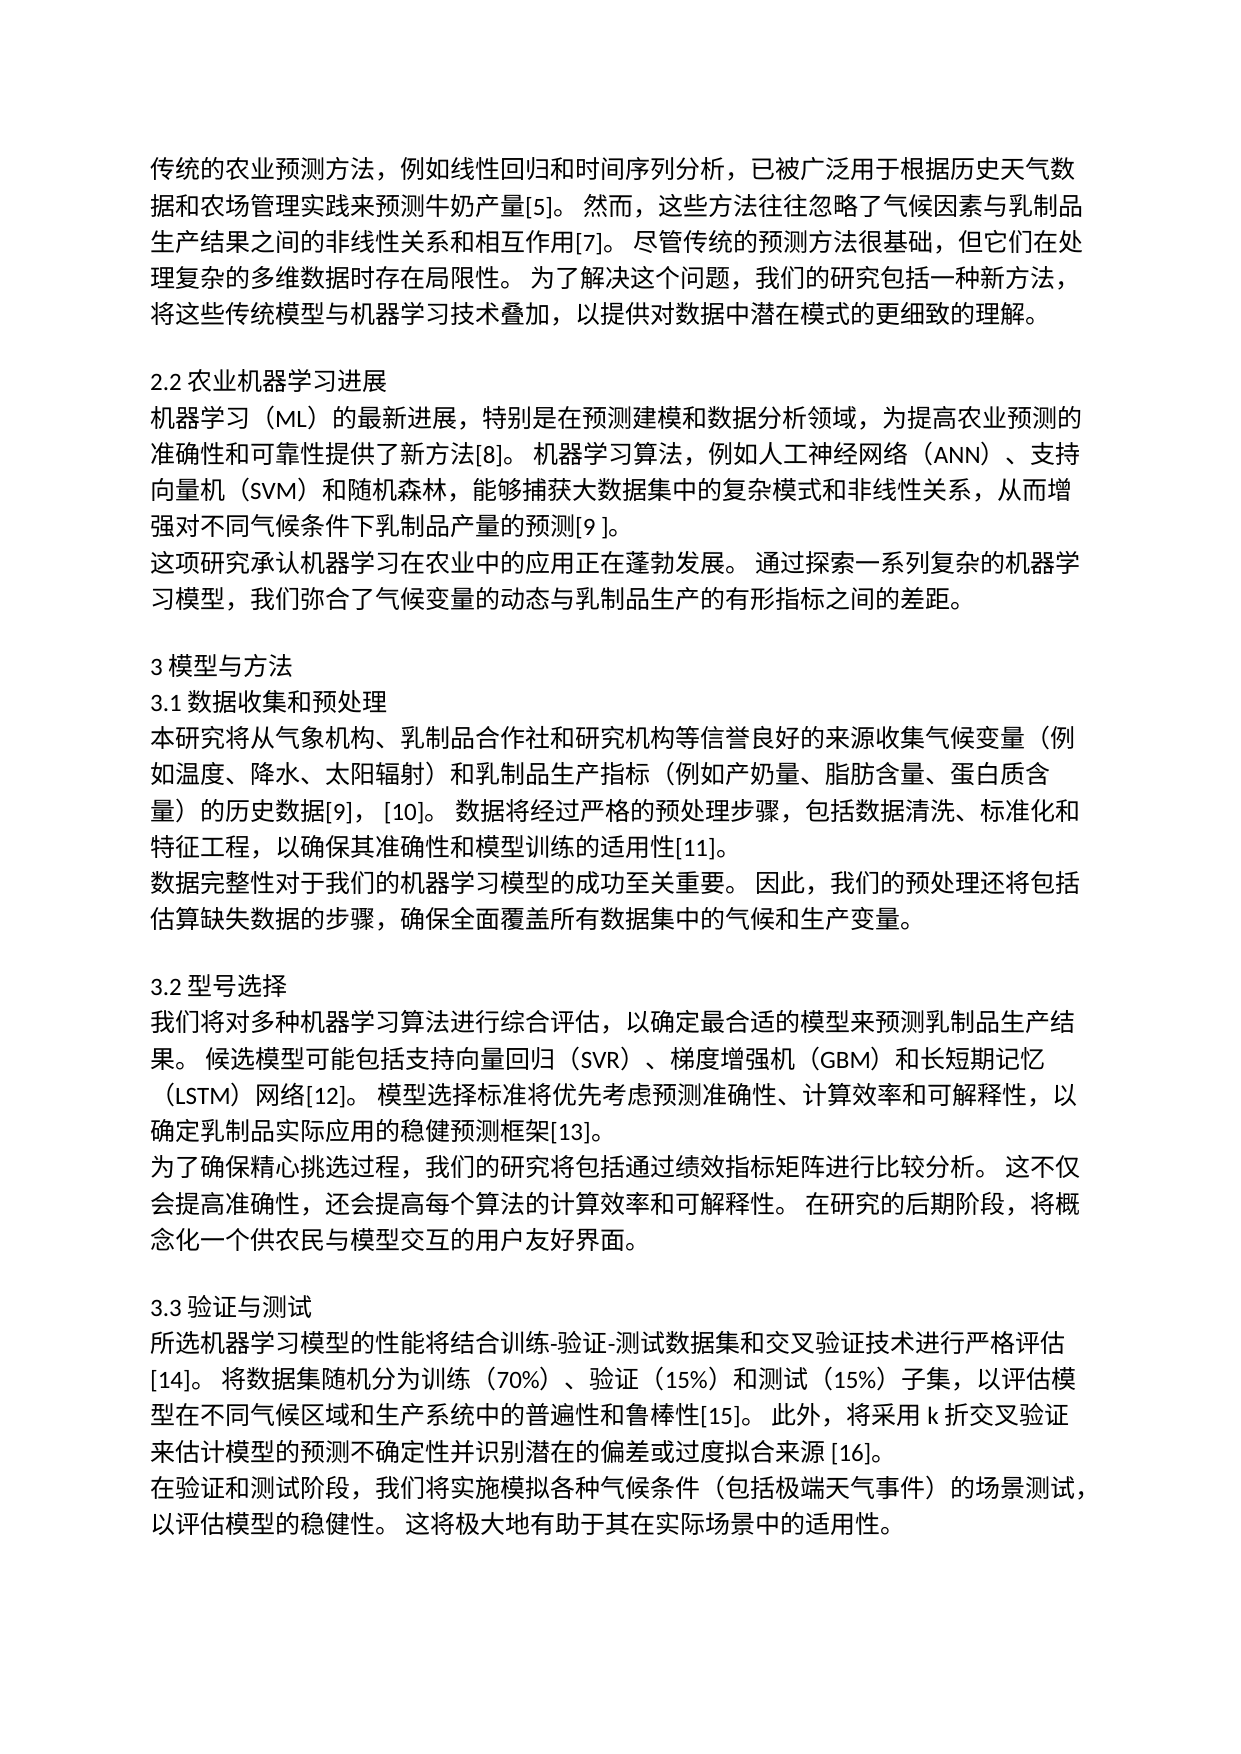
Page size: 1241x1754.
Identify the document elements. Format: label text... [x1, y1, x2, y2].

text 所选机器学习模型的性能将结合训练-验证-测试数据集和交叉验证技术进行严格评估[14]。 将数据集随机分为训练（70%）、验证（15%）和测试（15%）子集，以评估模型在不同气候区域和生产系统中的普遍性和鲁棒性[15]。 此外，将采用 k 折交叉验证来估计模型的预测不确定性并识别潜在的偏差或过度拟合来源 [16]。 [150, 1323, 1090, 1468]
text 我们将对多种机器学习算法进行综合评估，以确定最合适的模型来预测乳制品生产结果。 候选模型可能包括支持向量回归（SVR）、梯度增强机（GBM）和长短期记忆（LSTM）网络[12]。 模型选择标准将优先考虑预测准确性、计算效率和可解释性，以确定乳制品实际应用的稳健预测框架[13]。 [150, 1003, 1090, 1148]
text 2.2 农业机器学习进展 [150, 362, 1090, 398]
text 本研究将从气象机构、乳制品合作社和研究机构等信誉良好的来源收集气候变量（例如温度、降水、太阳辐射）和乳制品生产指标（例如产奶量、脂肪含量、蛋白质含量）的历史数据[9]， [10]。 数据将经过严格的预处理步骤，包括数据清洗、标准化和特征工程，以确保其准确性和模型训练的适用性[11]。 [150, 718, 1090, 863]
text 这项研究承认机器学习在农业中的应用正在蓬勃发展。 通过探索一系列复杂的机器学习模型，我们弥合了气候变量的动态与乳制品生产的有形指标之间的差距。 [150, 543, 1090, 616]
text 为了确保精心挑选过程，我们的研究将包括通过绩效指标矩阵进行比较分析。 这不仅会提高准确性，还会提高每个算法的计算效率和可解释性。 在研究的后期阶段，将概念化一个供农民与模型交互的用户友好界面。 [150, 1148, 1090, 1257]
text 3 模型与方法 [150, 646, 1090, 682]
text 传统的农业预测方法，例如线性回归和时间序列分析，已被广泛用于根据历史天气数据和农场管理实践来预测牛奶产量[5]。 然而，这些方法往往忽略了气候因素与乳制品生产结果之间的非线性关系和相互作用[7]。 尽管传统的预测方法很基础，但它们在处理复杂的多维数据时存在局限性。 为了解决这个问题，我们的研究包括一种新方法，将这些传统模型与机器学习技术叠加，以提供对数据中潜在模式的更细致的理解。 [150, 150, 1090, 331]
text 3.3 验证与测试 [150, 1287, 1090, 1323]
text 3.2 型号选择 [150, 967, 1090, 1003]
text 在验证和测试阶段，我们将实施模拟各种气候条件（包括极端天气事件）的场景测试，以评估模型的稳健性。 这将极大地有助于其在实际场景中的适用性。 [150, 1468, 1090, 1541]
text 3.1 数据收集和预处理 [150, 682, 1090, 718]
text 数据完整性对于我们的机器学习模型的成功至关重要。 因此，我们的预处理还将包括估算缺失数据的步骤，确保全面覆盖所有数据集中的气候和生产变量。 [150, 863, 1090, 936]
text 机器学习（ML）的最新进展，特别是在预测建模和数据分析领域，为提高农业预测的准确性和可靠性提供了新方法[8]。 机器学习算法，例如人工神经网络（ANN）、支持向量机（SVM）和随机森林，能够捕获大数据集中的复杂模式和非线性关系，从而增强对不同气候条件下乳制品产量的预测[9 ]。 [150, 398, 1090, 543]
